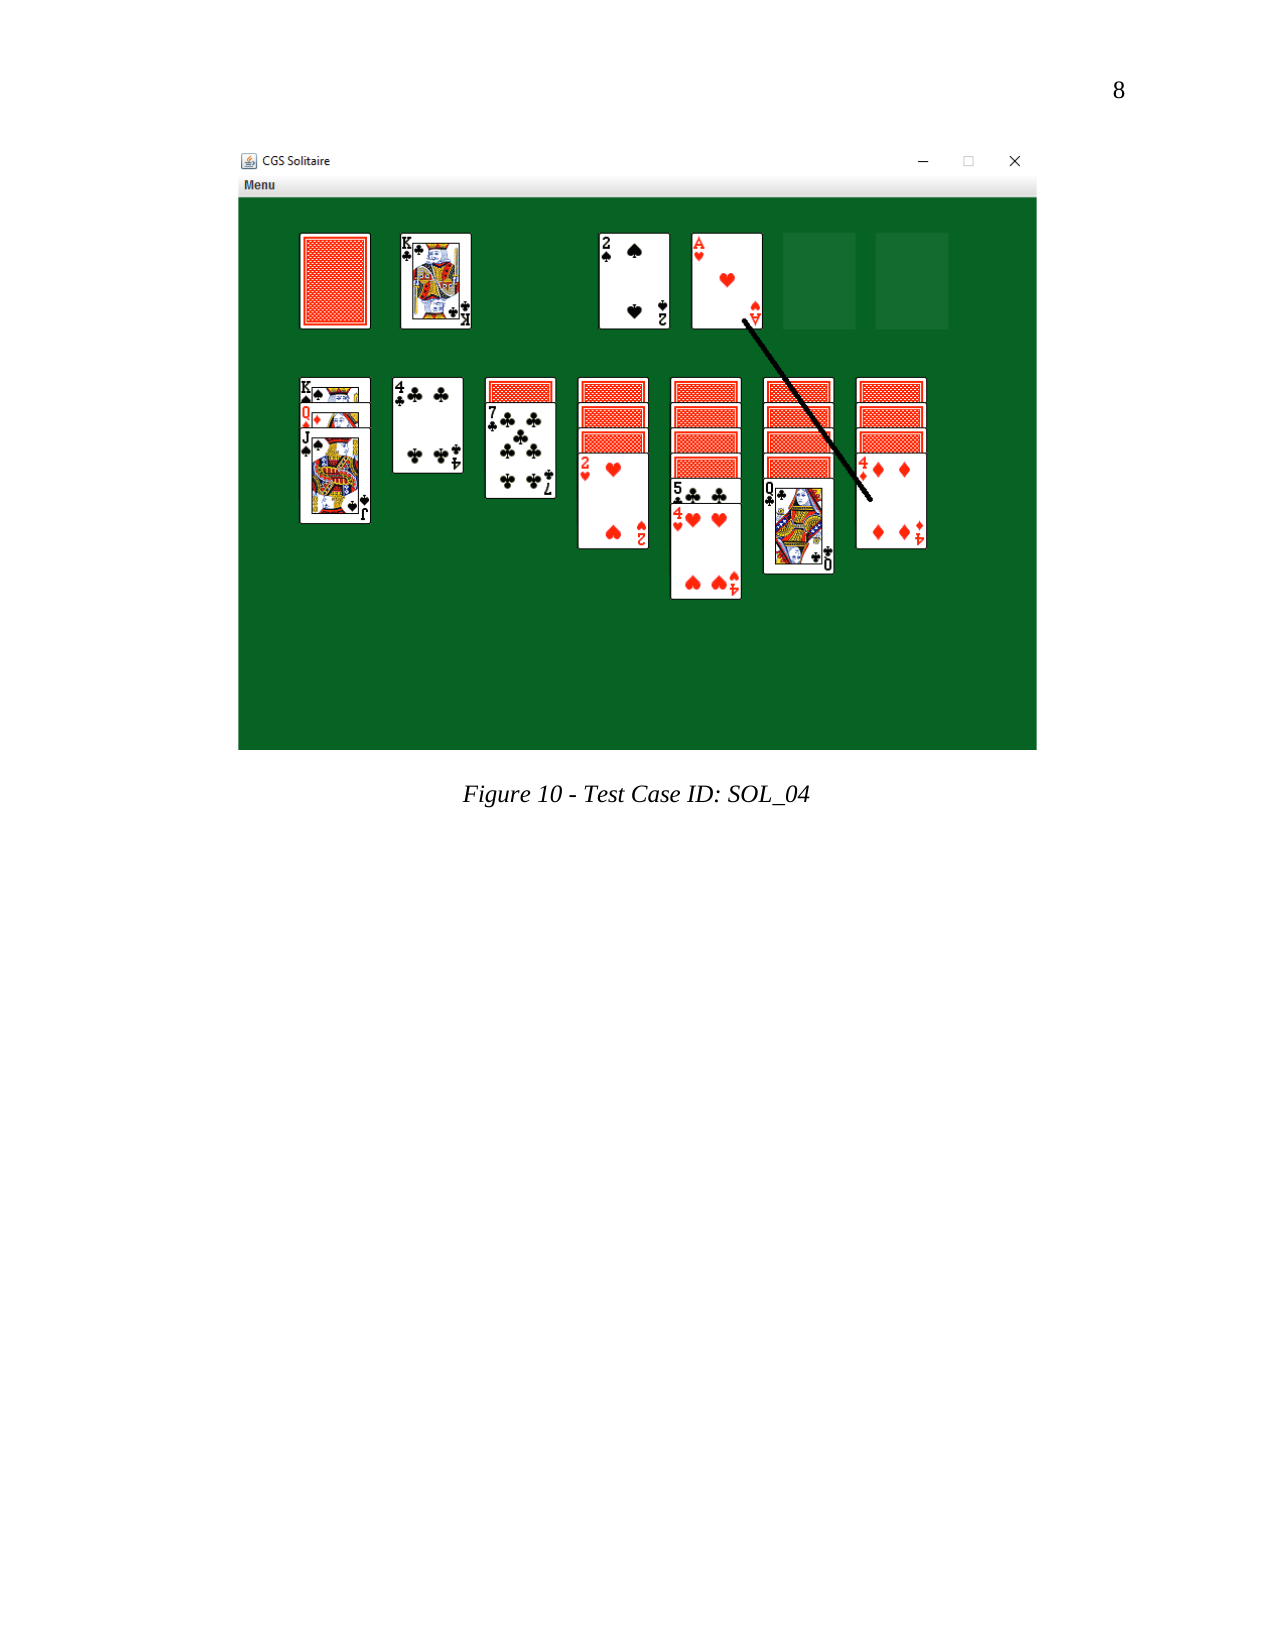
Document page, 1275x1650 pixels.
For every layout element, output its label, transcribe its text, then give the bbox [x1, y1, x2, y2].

picture [238, 150, 1037, 750]
